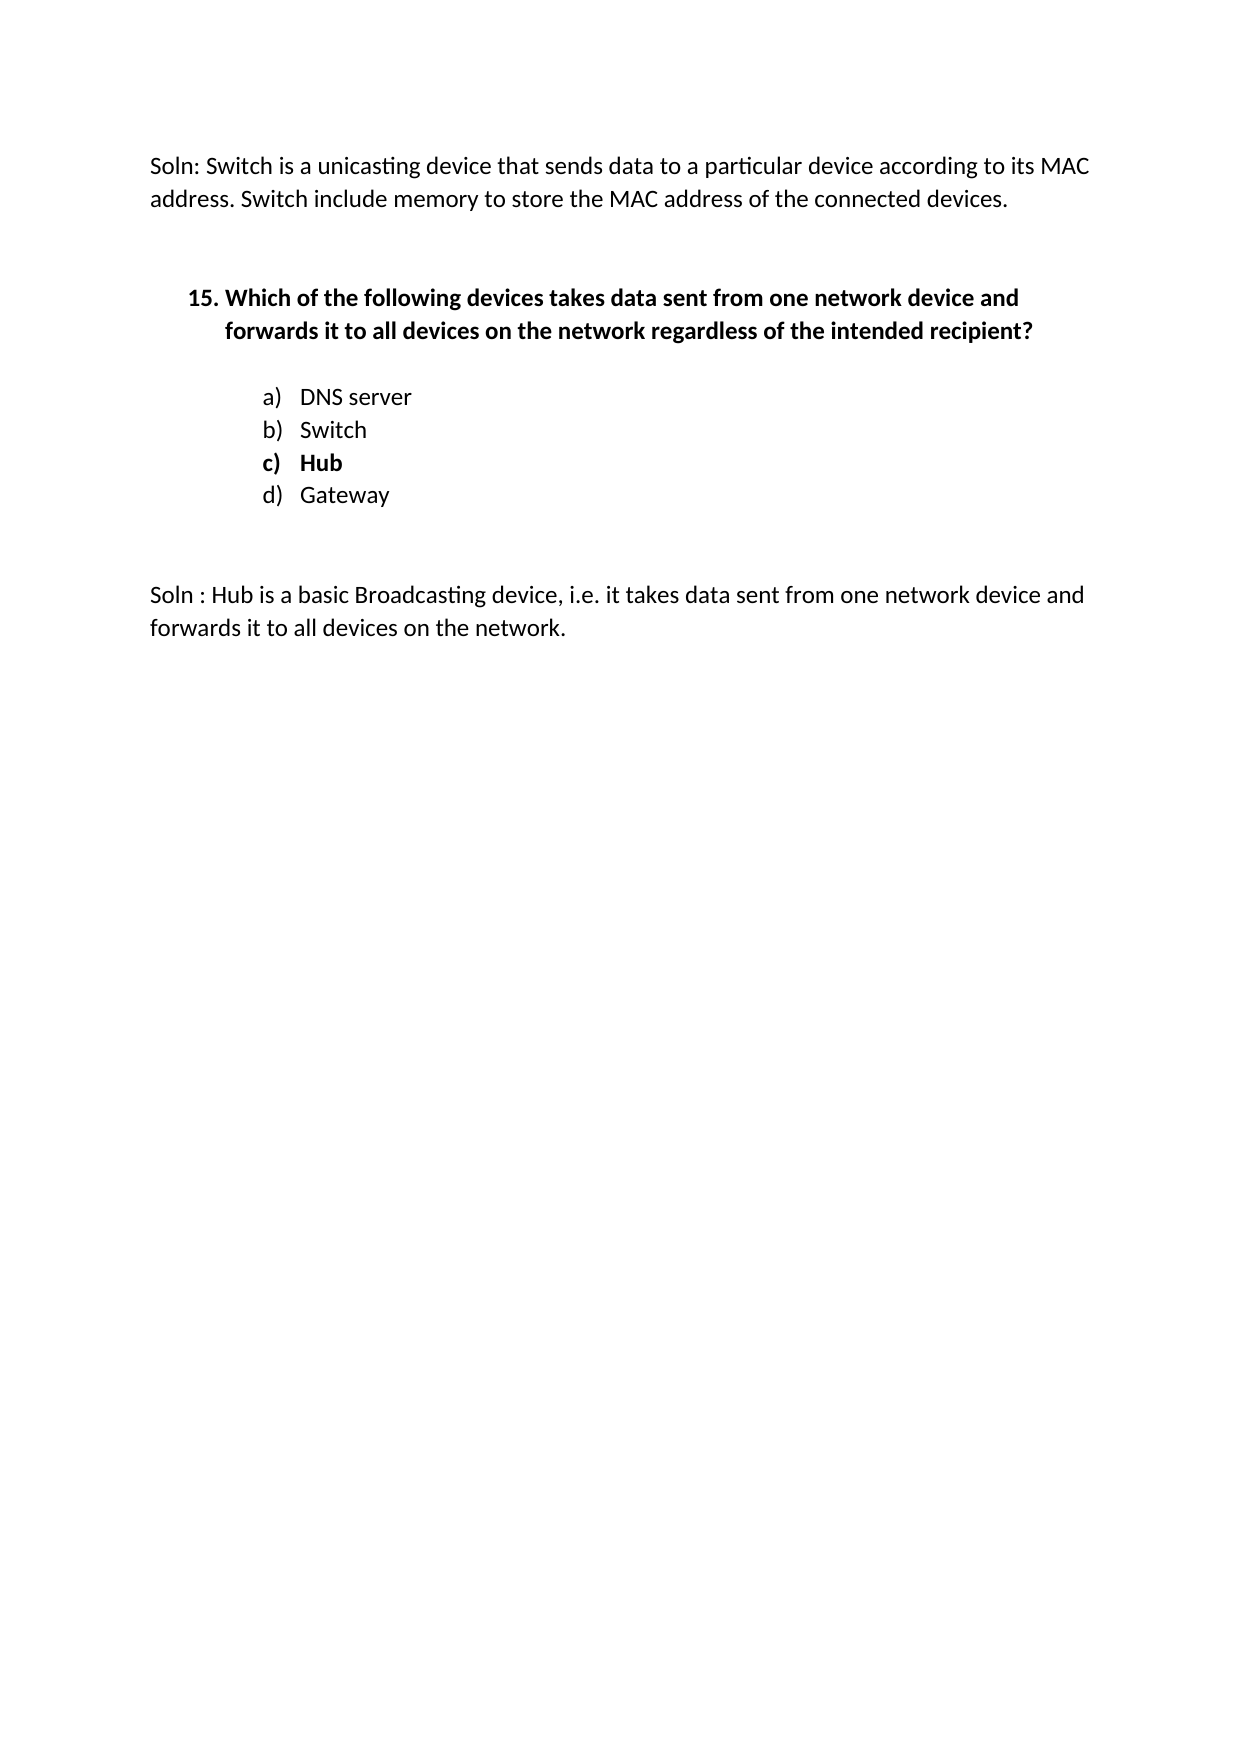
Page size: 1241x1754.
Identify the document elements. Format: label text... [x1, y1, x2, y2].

text Soln: Switch is a unicasting device that sends data to a particular device according to its MAC address. Switch include memory to store the MAC address of the connected devices. [150, 150, 1090, 213]
list DNS server [262, 381, 1090, 411]
list Gateway [262, 479, 1090, 510]
list Switch [262, 414, 1090, 444]
text Soln : Hub is a basic Broadcasting device, i.e. it takes data sent from one network device and forwards it to all devices on the network. [150, 579, 1090, 642]
list Hub [262, 447, 1090, 477]
list Which of the following devices takes data sent from one network device and forwards it to all devices on the network regardless of the intended recipient? [187, 282, 1090, 346]
